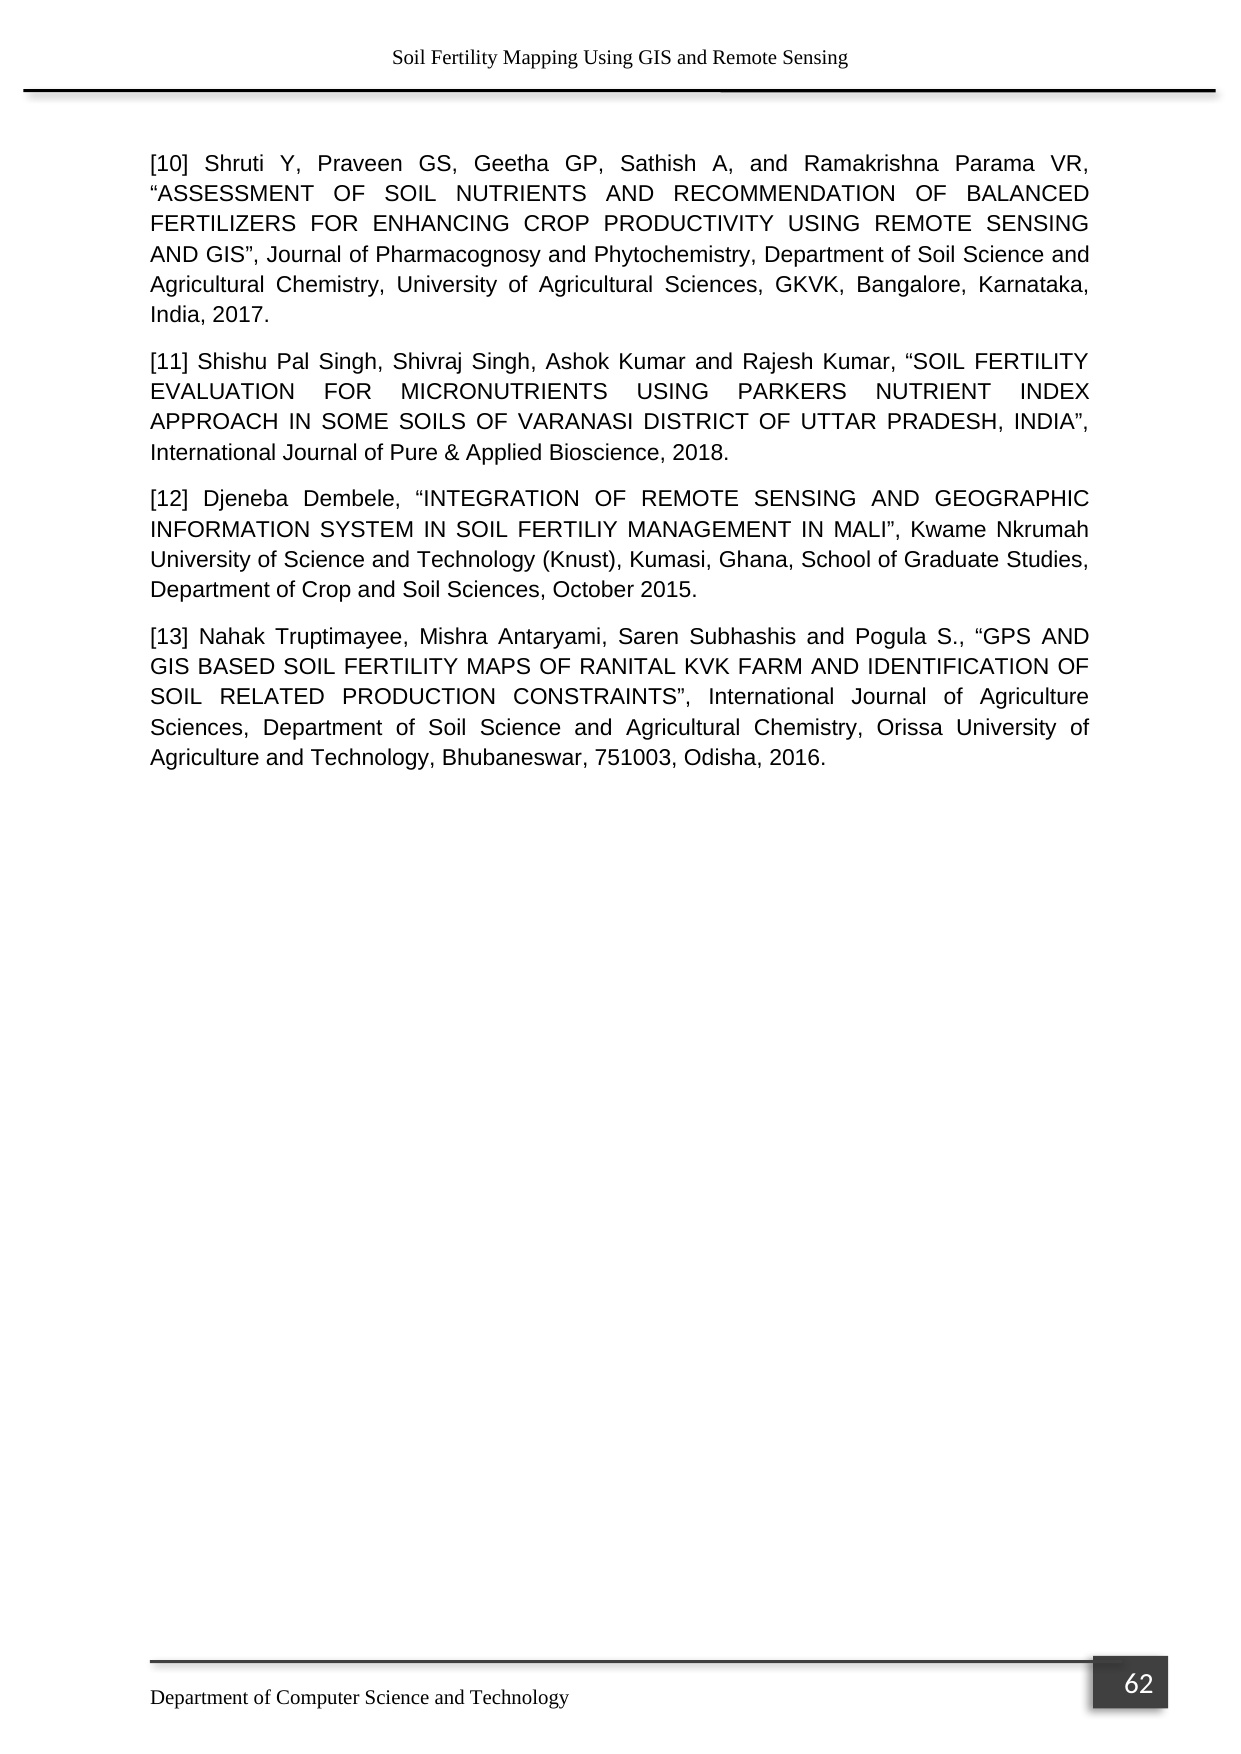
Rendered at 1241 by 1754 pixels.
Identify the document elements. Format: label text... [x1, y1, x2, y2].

text [11] Shishu Pal Singh, Shivraj Singh, Ashok Kumar and Rajesh Kumar, “SOIL FERTILITY EVALUATION FOR MICRONUTRIENTS USING PARKERS NUTRIENT INDEX APPROACH IN SOME SOILS OF VARANASI DISTRICT OF UTTAR PRADESH, INDIA”, International Journal of Pure & Applied Bioscience, 2018. [150, 348, 1090, 465]
text [13] Nahak Truptimayee, Mishra Antaryami, Saren Subhashis and Pogula S., “GPS AND GIS BASED SOIL FERTILITY MAPS OF RANITAL KVK FARM AND IDENTIFICATION OF SOIL RELATED PRODUCTION CONSTRAINTS”, International Journal of Agriculture Sciences, Department of Soil Science and Agricultural Chemistry, Orissa University of Agriculture and Technology, Bhubaneswar, 751003, Odisha, 2016. [150, 623, 1090, 770]
text [12] Djeneba Dembele, “INTEGRATION OF REMOTE SENSING AND GEOGRAPHIC INFORMATION SYSTEM IN SOIL FERTILIY MANAGEMENT IN MALI”, Kwame Nkrumah University of Science and Technology (Knust), Kumasi, Ghana, School of Graduate Studies, Department of Crop and Soil Sciences, October 2015. [150, 485, 1090, 602]
text [10] Shruti Y, Praveen GS, Geetha GP, Sathish A, and Ramakrishna Parama VR, “ASSESSMENT OF SOIL NUTRIENTS AND RECOMMENDATION OF BALANCED FERTILIZERS FOR ENHANCING CROP PRODUCTIVITY USING REMOTE SENSING AND GIS”, Journal of Pharmacognosy and Phytochemistry, Department of Soil Science and Agricultural Chemistry, University of Agricultural Sciences, GKVK, Bangalore, Karnataka, India, 2017. [150, 150, 1090, 327]
